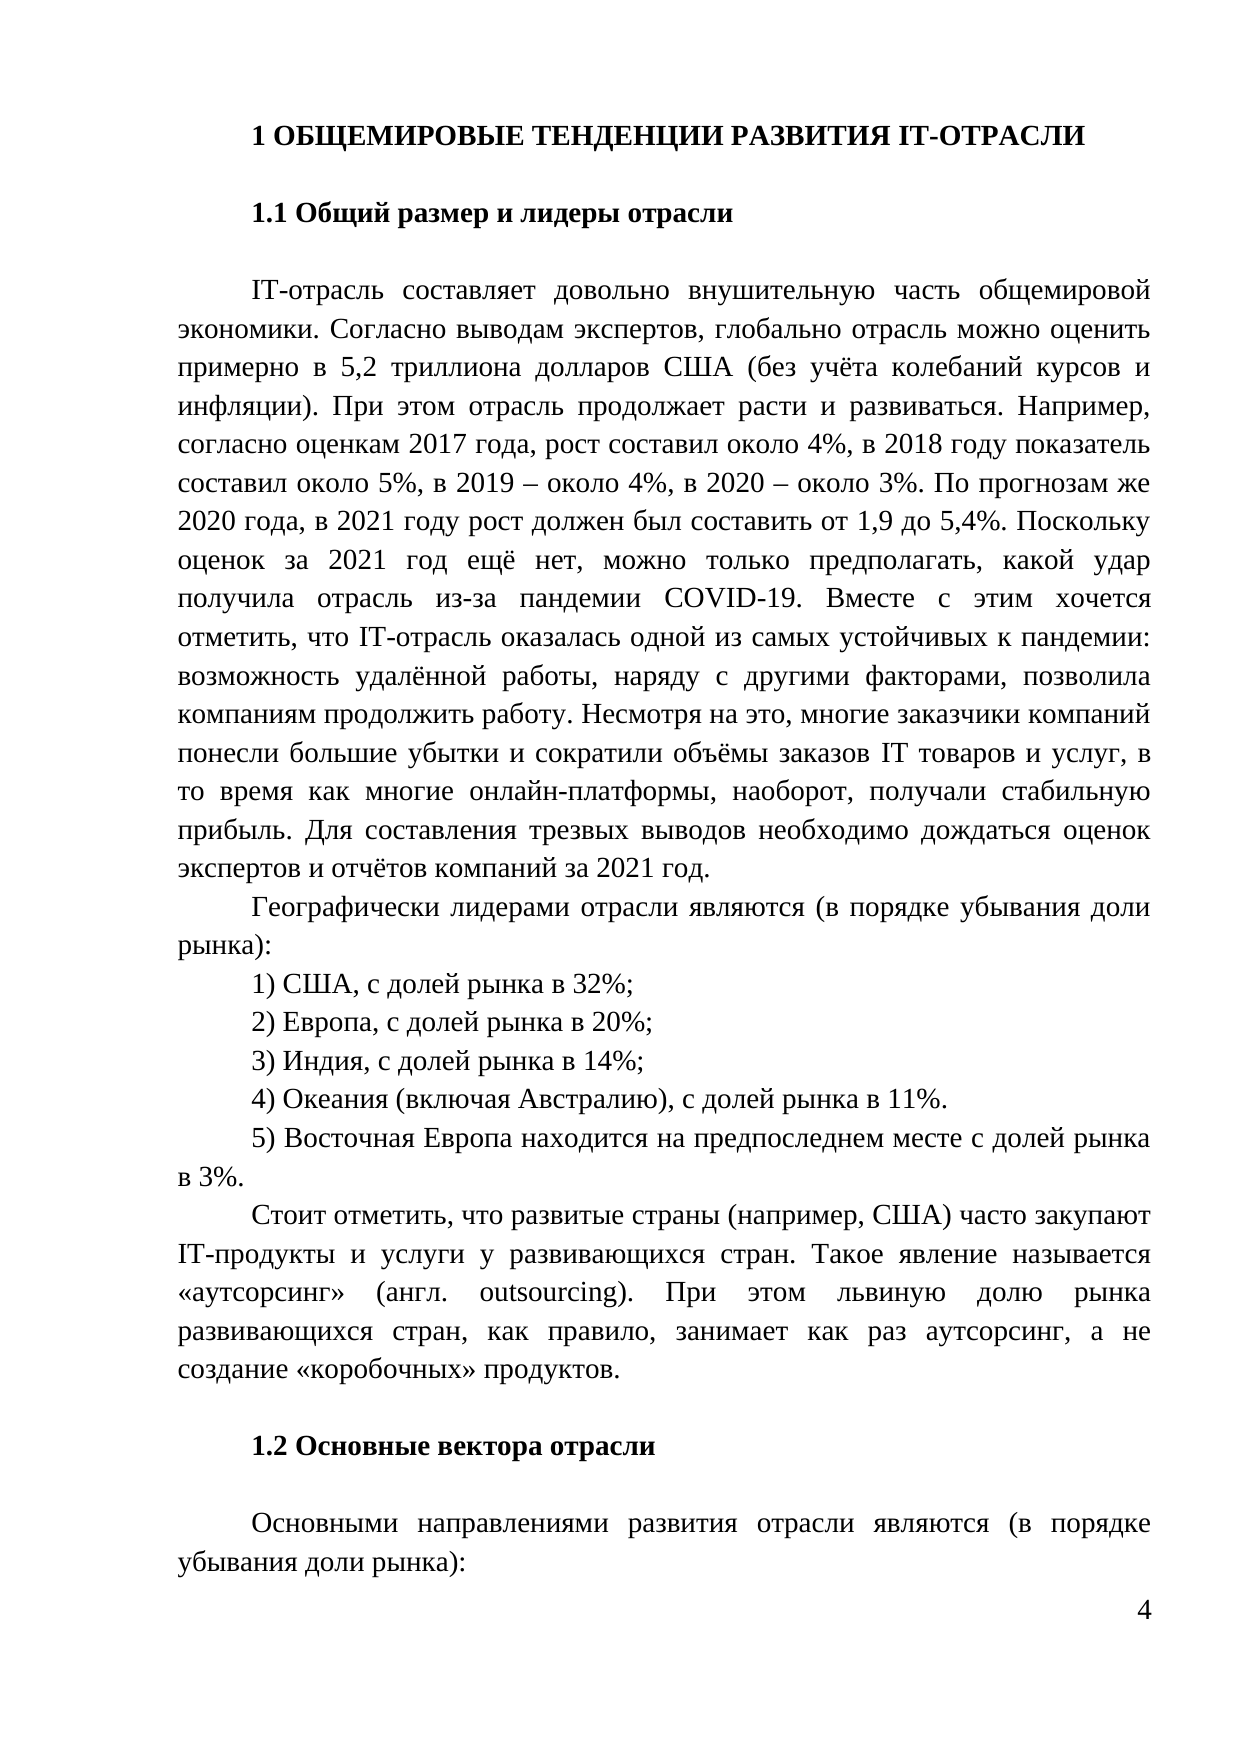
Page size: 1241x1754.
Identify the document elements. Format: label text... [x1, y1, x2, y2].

text 1) США, с долей рынка в 32%; [177, 966, 1152, 999]
text 1 Общемировые тенденции развития IT-отрасли [251, 118, 1152, 152]
text 2) Европа, с долей рынка в 20%; [177, 1004, 1152, 1038]
text Географически лидерами отрасли являются (в порядке убывания доли рынка): [177, 889, 1152, 961]
text 4) Океания (включая Австралию), с долей рынка в 11%. [177, 1082, 1152, 1115]
text Основными направлениями развития отрасли являются (в порядке убывания доли рынка): [177, 1506, 1152, 1578]
text 1.1 Общий размер и лидеры отрасли [251, 195, 1152, 229]
text 3) Индия, с долей рынка в 14%; [177, 1043, 1152, 1077]
text 1.2 Основные вектора отрасли [251, 1428, 1152, 1462]
text Стоит отметить, что развитые страны (например, США) часто закупают IT-продукты и услуги у развивающихся стран. Такое явление называется «аутсорсинг» (англ. outsourcing). При этом львиную долю рынка развивающихся стран, как правило, занимает как раз аутсорсинг, а не создание «коробочных» продуктов. [177, 1197, 1152, 1385]
text IT-отрасль составляет довольно внушительную часть общемировой экономики. Согласно выводам экспертов, глобально отрасль можно оценить примерно в 5,2 триллиона долларов США (без учёта колебаний курсов и инфляции). При этом отрасль продолжает расти и развиваться. Например, согласно оценкам 2017 года, рост составил около 4%, в 2018 году показатель составил около 5%, в 2019 – около 4%, в 2020 – около 3%. По прогнозам же 2020 года, в 2021 году рост должен был составить от 1,9 до 5,4%. Поскольку оценок за 2021 год ещё нет, можно только предполагать, какой удар получила отрасль из-за пандемии COVID-19. Вместе с этим хочется отметить, что IT-отрасль оказалась одной из самых устойчивых к пандемии: возможность удалённой работы, наряду с другими факторами, позволила компаниям продолжить работу. Несмотря на это, многие заказчики компаний понесли большие убытки и сократили объёмы заказов IT товаров и услуг, в то время как многие онлайн-платформы, наоборот, получали стабильную прибыль. Для составления трезвых выводов необходимо дождаться оценок экспертов и отчётов компаний за 2021 год. [177, 272, 1152, 884]
text 5) Восточная Европа находится на предпоследнем месте с долей рынка в 3%. [177, 1120, 1152, 1192]
